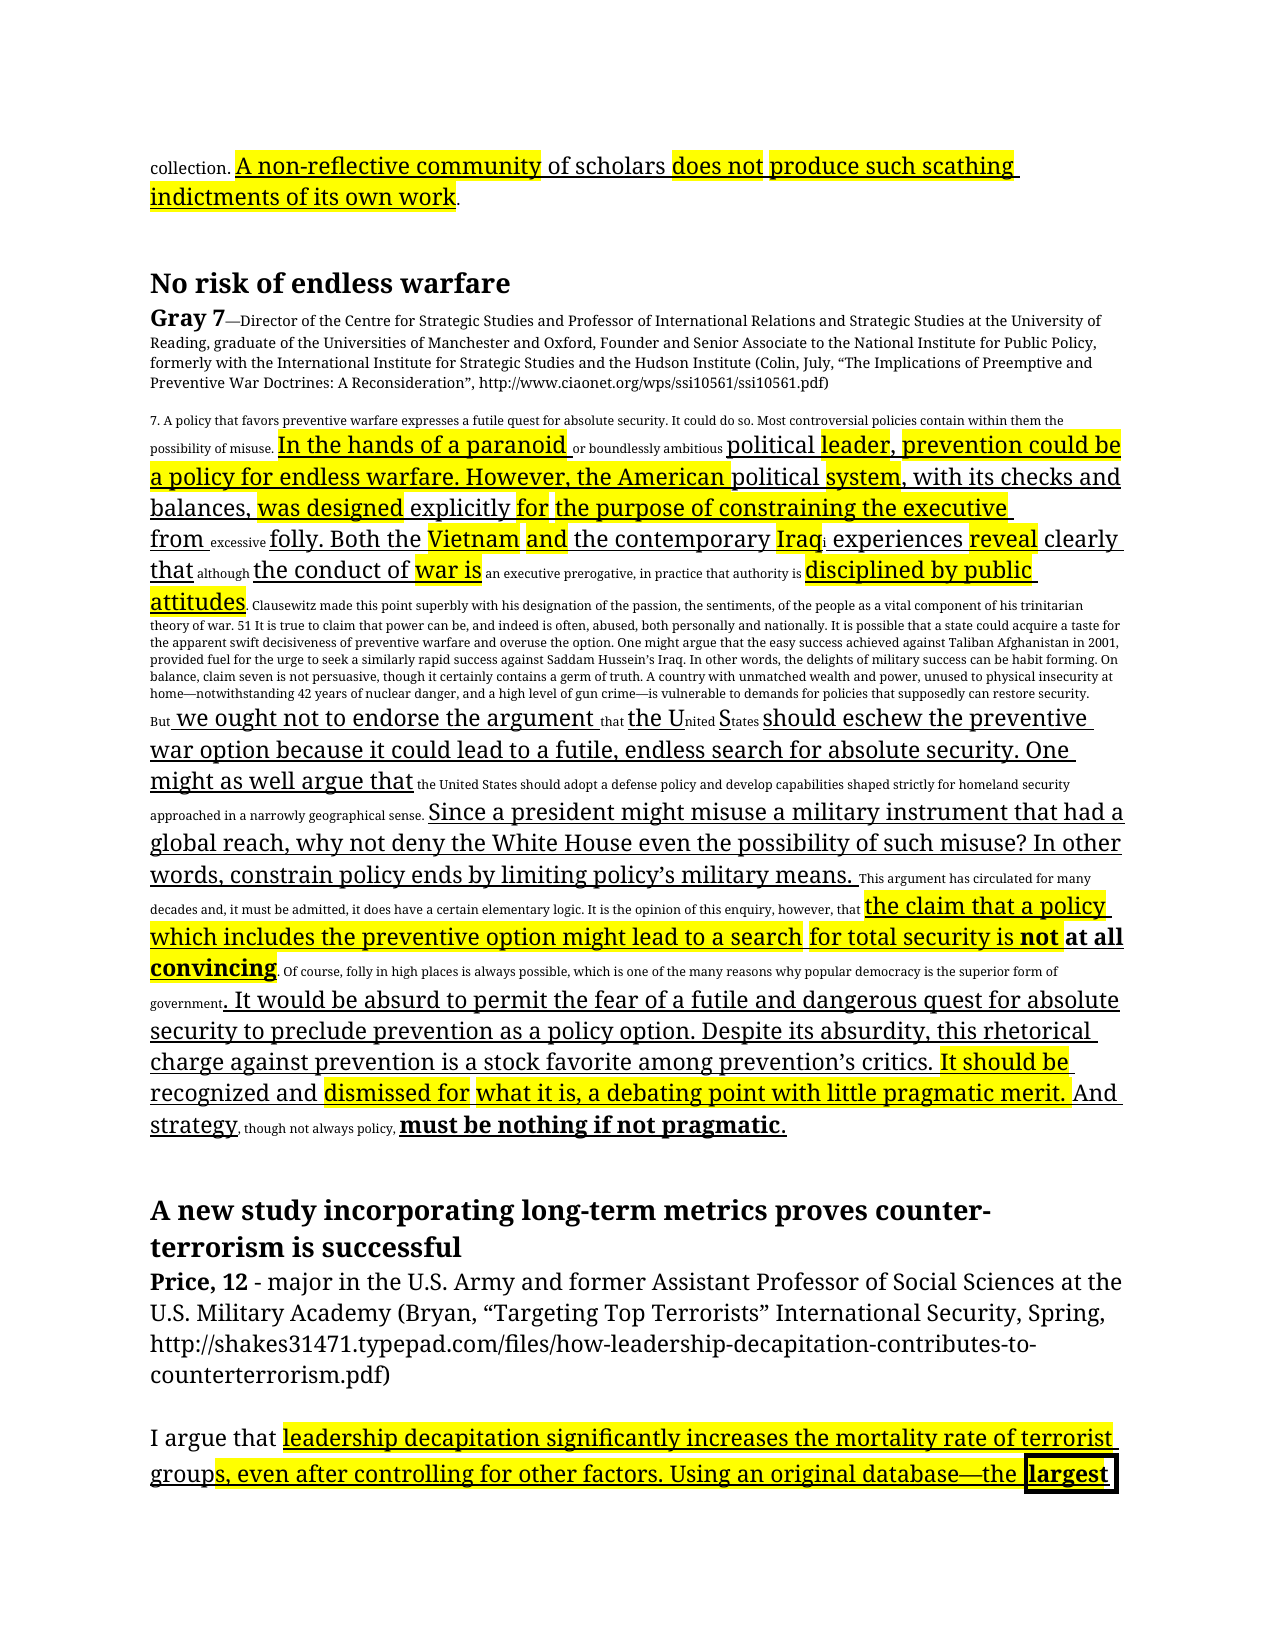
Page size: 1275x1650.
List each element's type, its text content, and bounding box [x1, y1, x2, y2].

text Gray 7—Director of the Centre for Strategic Studies and Professor of International Relations and Strategic Studies at the University of Reading, graduate of the Universities of Manchester and Oxford, Founder and Senior Associate to the National Institute for Public Policy, formerly with the International Institute for Strategic Studies and the Hudson Institute (Colin, July, “The Implications of Preemptive and Preventive War Doctrines: A Reconsideration”, http://www.ciaonet.org/wps/ssi10561/ssi10561.pdf) [150, 301, 1125, 392]
text 7. A policy that favors preventive warfare expresses a futile quest for absolute security. It could do so. Most controversial policies contain within them the possibility of misuse. In the hands of a paranoid or boundlessly ambitious political leader, prevention could be a policy for endless warfare. However, the American political system, with its checks and balances, was designed explicitly for the purpose of constraining the executive from excessive folly. Both the Vietnam and the contemporary Iraqi experiences reveal clearly that although the conduct of war is an executive prerogative, in practice that authority is disciplined by public attitudes. Clausewitz made this point superbly with his designation of the passion, the sentiments, of the people as a vital component of his trinitarian theory of war. 51 It is true to claim that power can be, and indeed is often, abused, both personally and nationally. It is possible that a state could acquire a taste for the apparent swift decisiveness of preventive warfare and overuse the option. One might argue that the easy success achieved against Taliban Afghanistan in 2001, provided fuel for the urge to seek a similarly rapid success against Saddam Hussein’s Iraq. In other words, the delights of military success can be habit forming. On balance, claim seven is not persuasive, though it certainly contains a germ of truth. A country with unmatched wealth and power, unused to physical insecurity at home—notwithstanding 42 years of nuclear danger, and a high level of gun crime—is vulnerable to demands for policies that supposedly can restore security. But we ought not to endorse the argument that the United States should eschew the preventive war option because it could lead to a futile, endless search for absolute security. One might as well argue that the United States should adopt a defense policy and develop capabilities shaped strictly for homeland security approached in a narrowly geographical sense. Since a president might misuse a military instrument that had a global reach, why not deny the White House even the possibility of such misuse? In other words, constrain policy ends by limiting policy’s military means. This argument has circulated for many decades and, it must be admitted, it does have a certain elementary logic. It is the opinion of this enquiry, however, that the claim that a policy which includes the preventive option might lead to a search for total security is not at all convincing. Of course, folly in high places is always possible, which is one of the many reasons why popular democracy is the superior form of government. It would be absurd to permit the fear of a futile and dangerous quest for absolute security to preclude prevention as a policy option. Despite its absurdity, this rhetorical charge against prevention is a stock favorite among prevention’s critics. It should be recognized and dismissed for what it is, a debating point with little pragmatic merit. And strategy, though not always policy, must be nothing if not pragmatic. [150, 412, 1125, 1140]
subtitle A new study incorporating long-term metrics proves counter-terrorism is successful [150, 1192, 1125, 1266]
text Price, 12 - major in the U.S. Army and former Assistant Professor of Social Sciences at the U.S. Military Academy (Bryan, “Targeting Top Terrorists” International Security, Spring, http://shakes31471.typepad.com/files/how-leadership-decapitation-contributes-to-counterterrorism.pdf) [150, 1266, 1125, 1391]
subtitle No risk of endless warfare [150, 264, 1125, 301]
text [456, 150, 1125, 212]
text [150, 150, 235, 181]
